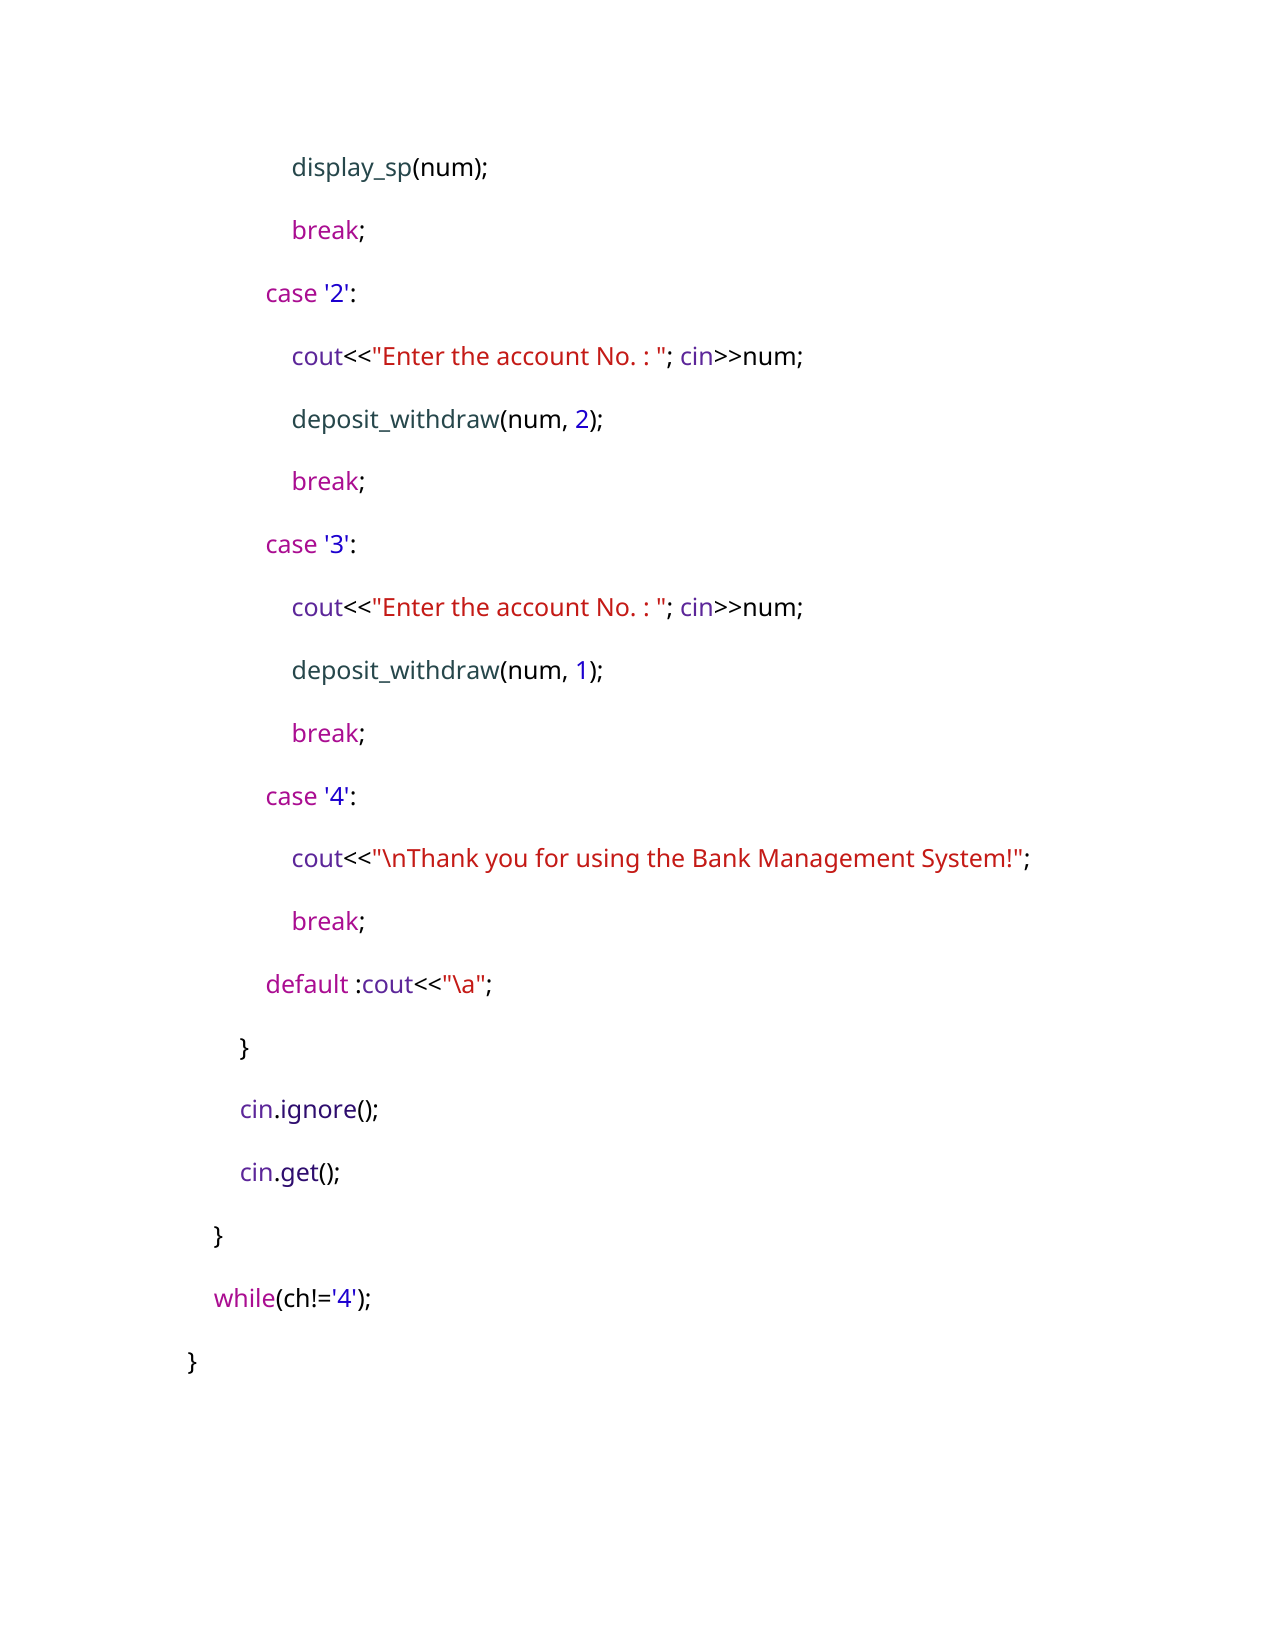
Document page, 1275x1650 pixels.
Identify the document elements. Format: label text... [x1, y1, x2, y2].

text cin.ignore(); [187, 1092, 1087, 1126]
text } [187, 1029, 1087, 1063]
text cin.get(); [187, 1155, 1087, 1189]
text cout<<"\nThank you for using the Bank Management System!"; [187, 841, 1087, 875]
text case '2': [187, 276, 1087, 310]
text display_sp(num); [187, 150, 1087, 184]
text deposit_withdraw(num, 1); [187, 652, 1087, 687]
text break; [187, 904, 1087, 938]
text break; [187, 715, 1087, 749]
text default :cout<<"\a"; [187, 967, 1087, 1001]
text break; [187, 213, 1087, 247]
text cout<<"Enter the account No. : "; cin>>num; [187, 590, 1087, 624]
text case '4': [187, 778, 1087, 812]
text break; [187, 464, 1087, 498]
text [187, 338, 1087, 372]
text } [187, 1218, 1087, 1252]
text case '3': [187, 527, 1087, 561]
text while(ch!='4'); [187, 1281, 1087, 1315]
text } [187, 1343, 1087, 1377]
text deposit_withdraw(num, 2); [187, 401, 1087, 435]
